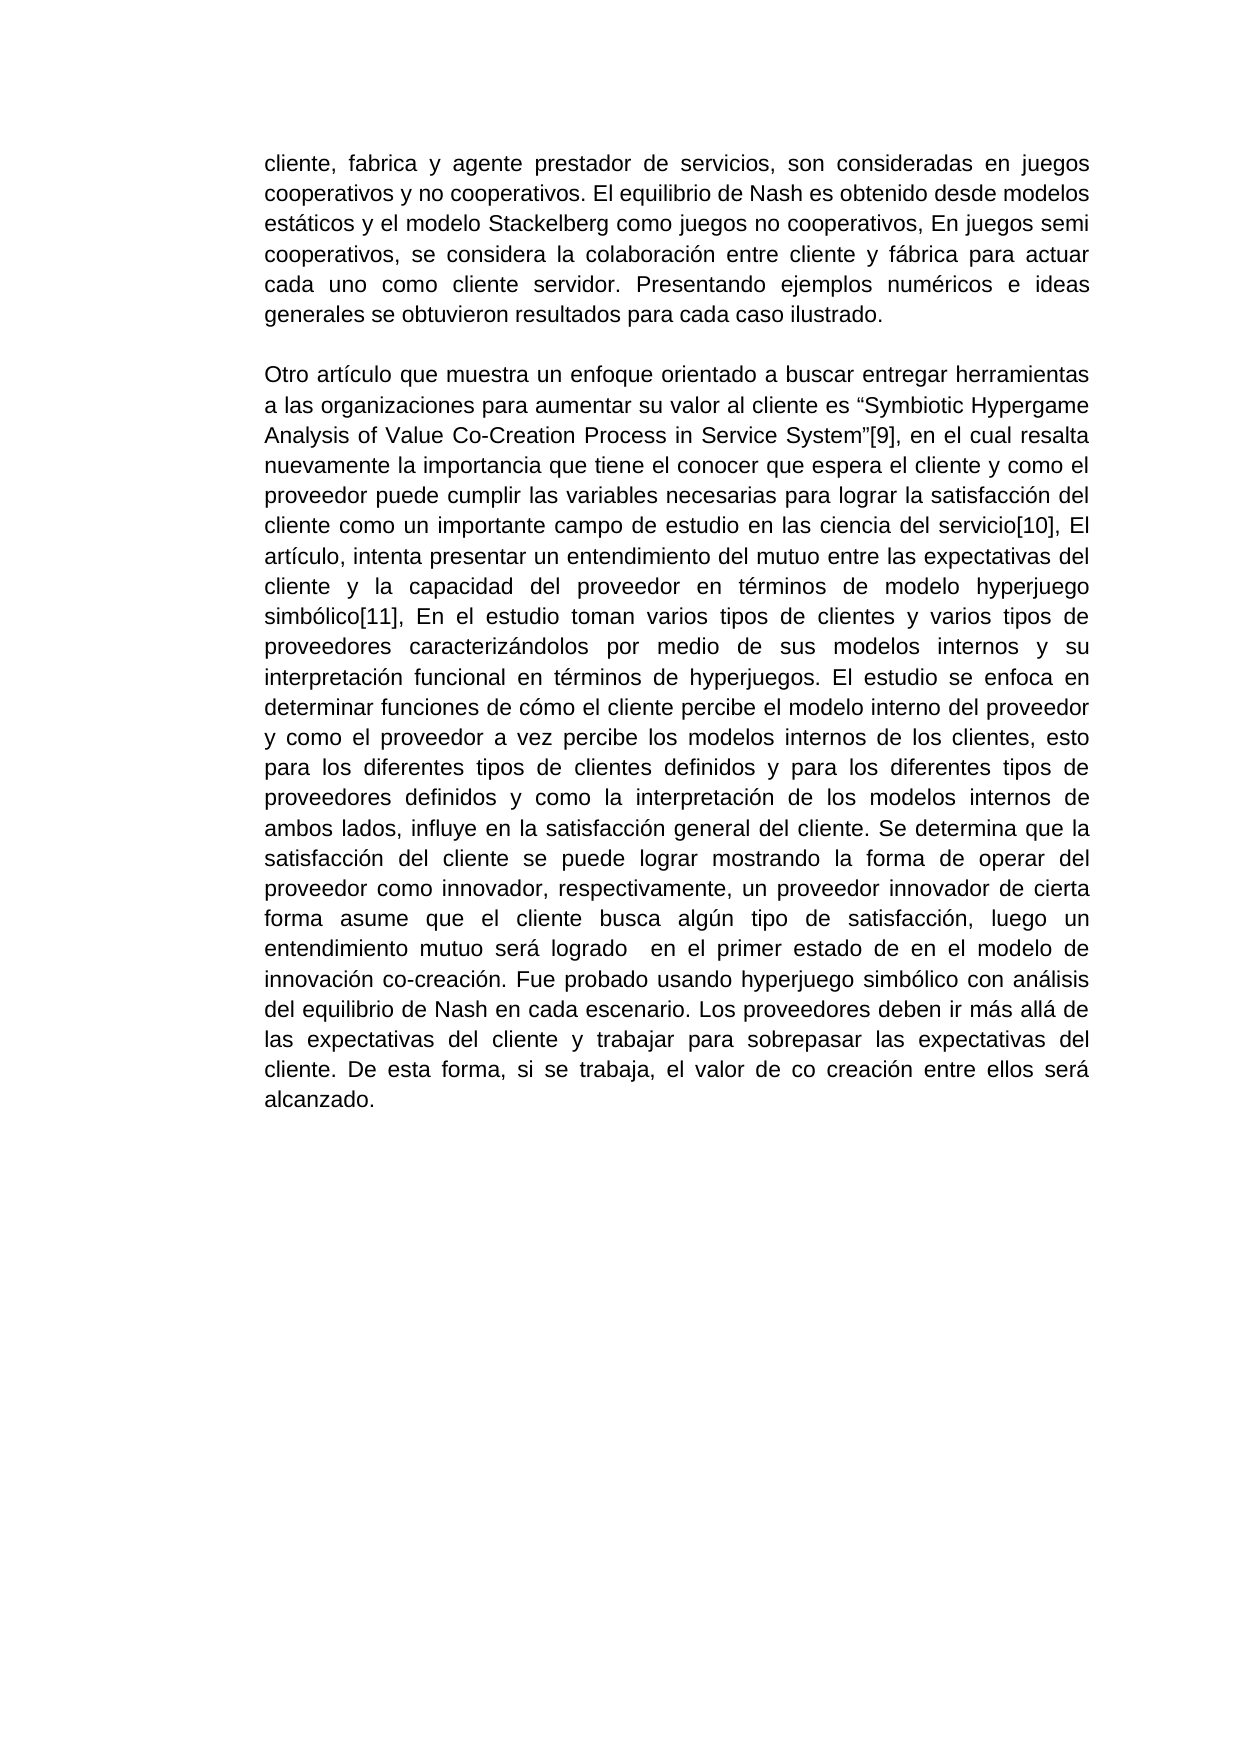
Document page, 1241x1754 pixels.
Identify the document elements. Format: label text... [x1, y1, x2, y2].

text Otro artículo que muestra un enfoque orientado a buscar entregar herramientas a las organizaciones para aumentar su valor al cliente es “Symbiotic Hypergame Analysis of Value Co-Creation Process in Service System”[9], en el cual resalta nuevamente la importancia que tiene el conocer que espera el cliente y como el proveedor puede cumplir las variables necesarias para lograr la satisfacción del cliente como un importante campo de estudio en las ciencia del servicio[10], El artículo, intenta presentar un entendimiento del mutuo entre las expectativas del cliente y la capacidad del proveedor en términos de modelo hyperjuego simbólico[11], En el estudio toman varios tipos de clientes y varios tipos de proveedores caracterizándolos por medio de sus modelos internos y su interpretación funcional en términos de hyperjuegos. El estudio se enfoca en determinar funciones de cómo el cliente percibe el modelo interno del proveedor y como el proveedor a vez percibe los modelos internos de los clientes, esto para los diferentes tipos de clientes definidos y para los diferentes tipos de proveedores definidos y como la interpretación de los modelos internos de ambos lados, influye en la satisfacción general del cliente. Se determina que la satisfacción del cliente se puede lograr mostrando la forma de operar del proveedor como innovador, respectivamente, un proveedor innovador de cierta forma asume que el cliente busca algún tipo de satisfacción, luego un entendimiento mutuo será logrado en el primer estado de en el modelo de innovación co-creación. Fue probado usando hyperjuego simbólico con análisis del equilibrio de Nash en cada escenario. Los proveedores deben ir más allá de las expectativas del cliente y trabajar para sobrepasar las expectativas del cliente. De esta forma, si se trabaja, el valor de co creación entre ellos será alcanzado. [264, 361, 1090, 1113]
